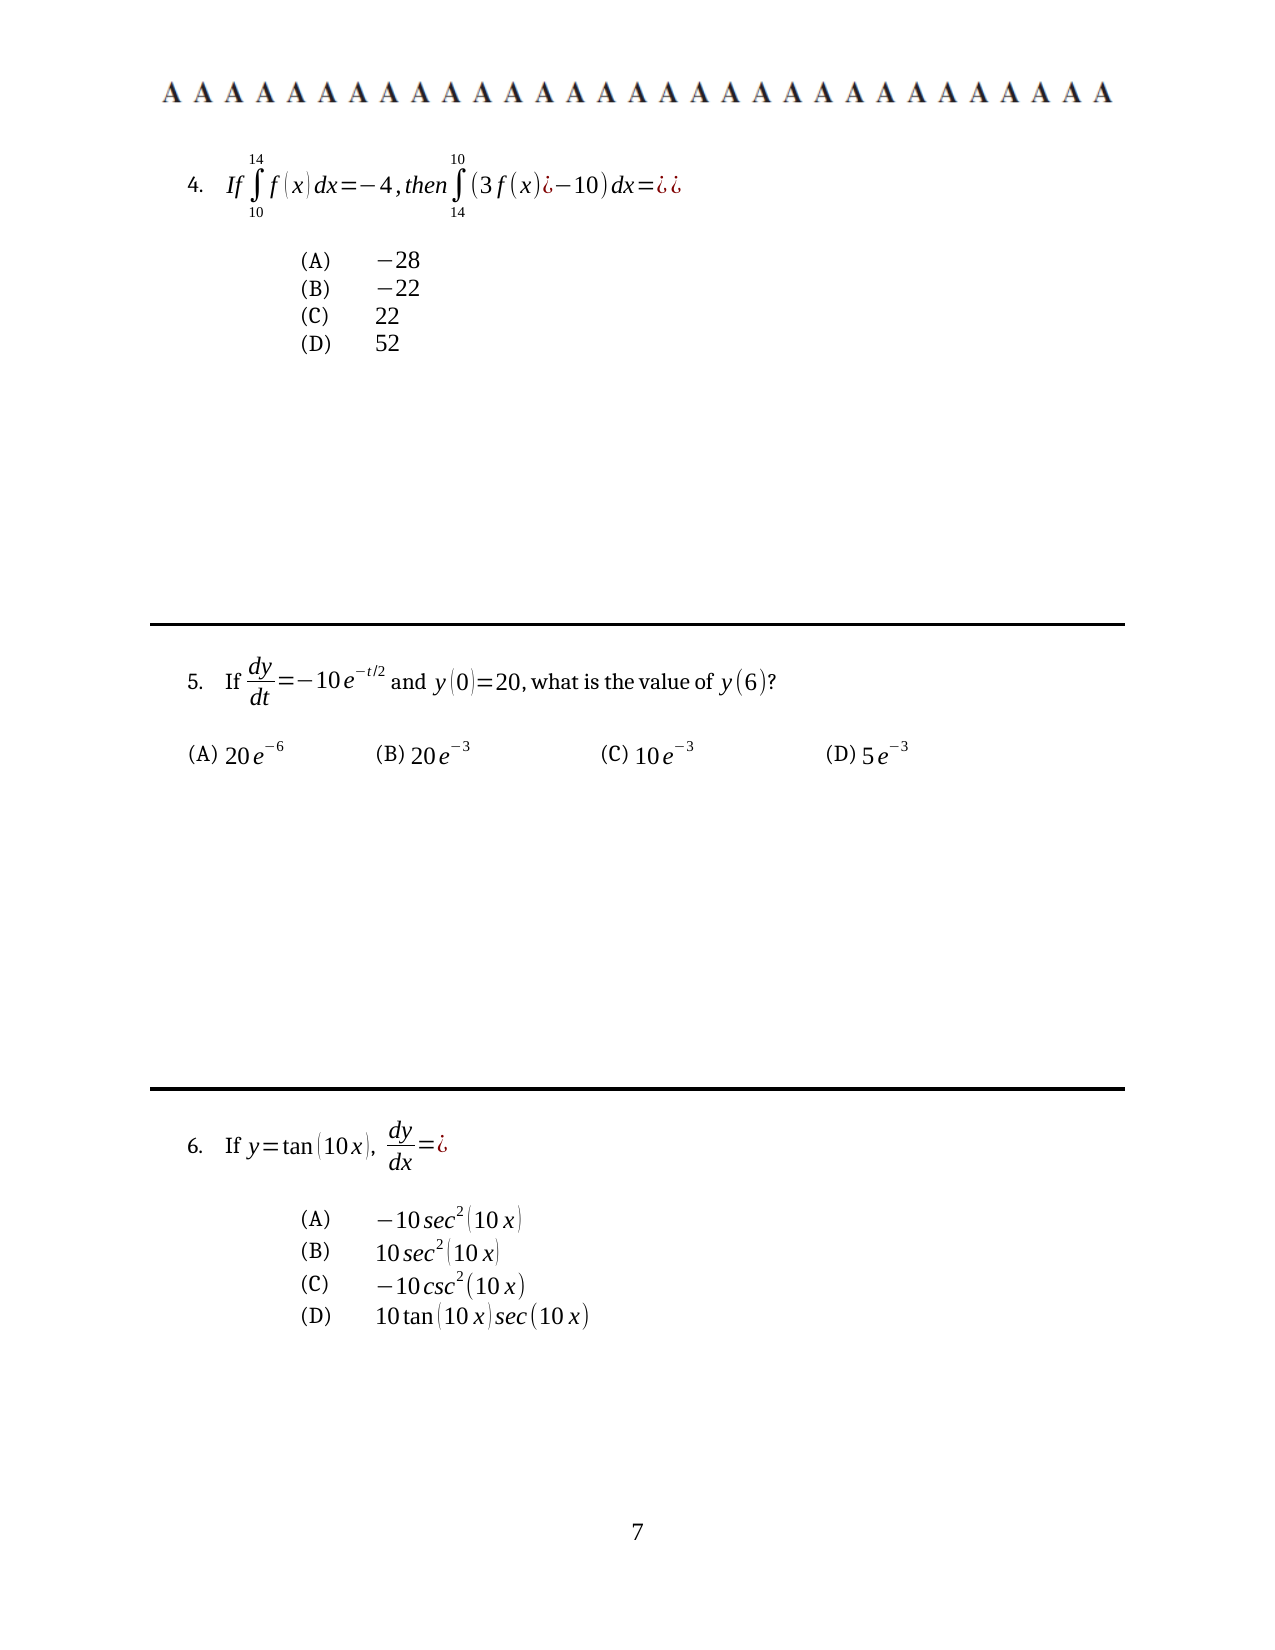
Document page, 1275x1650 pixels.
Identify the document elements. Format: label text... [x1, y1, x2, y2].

list (B) (C) (D) [187, 738, 1125, 769]
list If and , what is the value of ? [187, 653, 1125, 712]
list If , [187, 1117, 1125, 1176]
picture [150, 75, 1118, 114]
